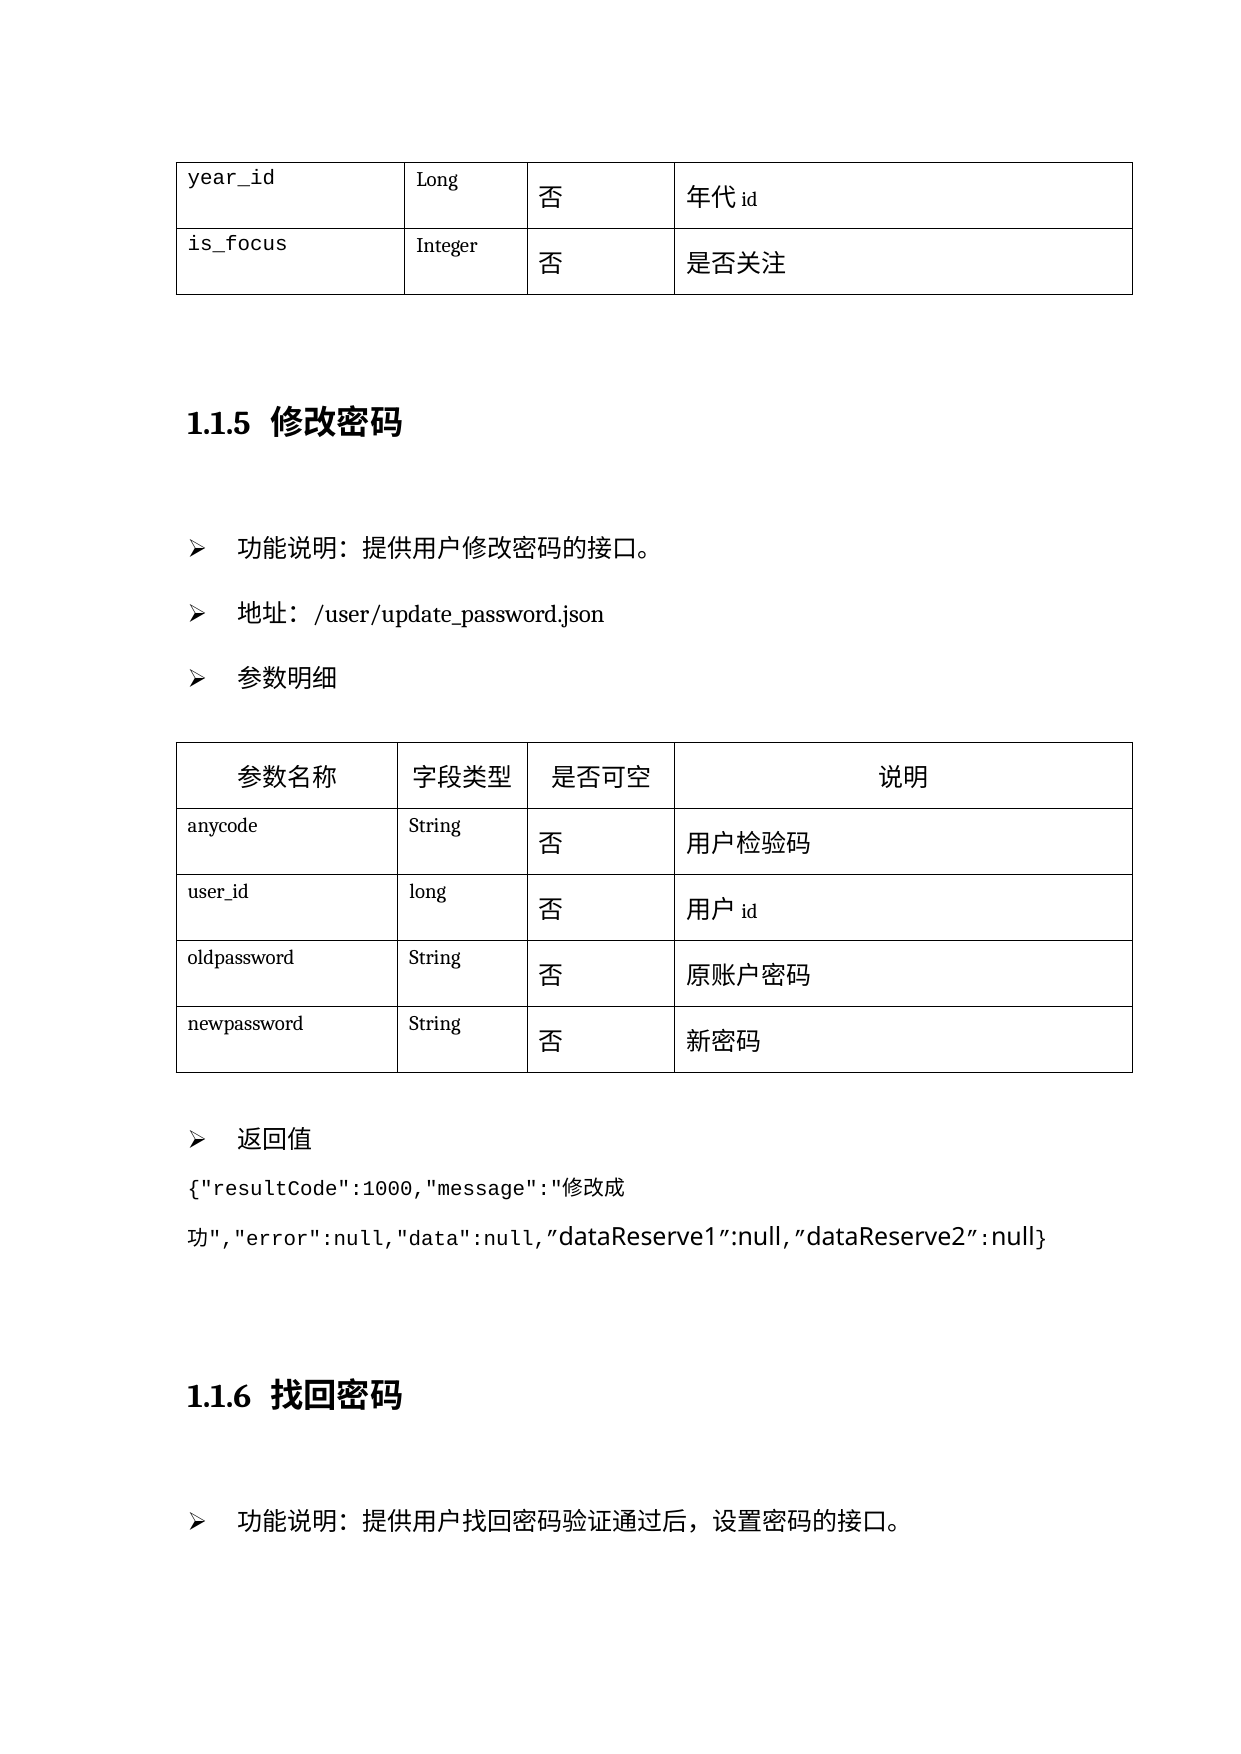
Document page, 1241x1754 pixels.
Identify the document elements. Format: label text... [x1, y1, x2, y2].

table_cell 否 [528, 163, 674, 228]
table_cell 是否关注 [675, 229, 1132, 294]
table_cell year_id [177, 163, 404, 228]
list 返回值 [187, 1106, 1053, 1171]
table_cell user_id [177, 875, 397, 940]
table_cell 否 [528, 941, 674, 1006]
table_cell Long [405, 163, 527, 228]
table_header 说明 [675, 743, 1132, 808]
text {"resultCode":1000,"message":"修改成功","error":null,"data":null,”dataReserve1”:null,”dataReserve2”:null} [187, 1171, 1053, 1268]
table_cell String [398, 1007, 527, 1072]
table_header 是否可空 [528, 743, 674, 808]
table_cell 用户检验码 [675, 809, 1132, 874]
table_cell long [398, 875, 527, 940]
list 地址：/user/update_password.json [187, 579, 1053, 644]
table_cell 新密码 [675, 1007, 1132, 1072]
list 功能说明：提供用户修改密码的接口。 [187, 514, 1053, 579]
table_cell oldpassword [177, 941, 397, 1006]
list 参数明细 [187, 644, 1053, 709]
table_cell String [398, 941, 527, 1006]
table_cell 否 [528, 875, 674, 940]
table_cell 原账户密码 [675, 941, 1132, 1006]
table_cell Integer [405, 229, 527, 294]
table_header 参数名称 [177, 743, 397, 808]
list 功能说明：提供用户找回密码验证通过后，设置密码的接口。 [187, 1487, 1053, 1552]
table_cell 否 [528, 229, 674, 294]
table_cell 否 [528, 1007, 674, 1072]
table_cell 否 [528, 809, 674, 874]
table_cell anycode [177, 809, 397, 874]
subtitle 修改密码 [187, 387, 1053, 452]
table_cell 用户id [675, 875, 1132, 940]
table_cell 年代id [675, 163, 1132, 228]
subtitle 找回密码 [187, 1360, 1053, 1425]
table_header 字段类型 [398, 743, 527, 808]
table_cell is_focus [177, 229, 404, 294]
table_cell String [398, 809, 527, 874]
table_cell newpassword [177, 1007, 397, 1072]
